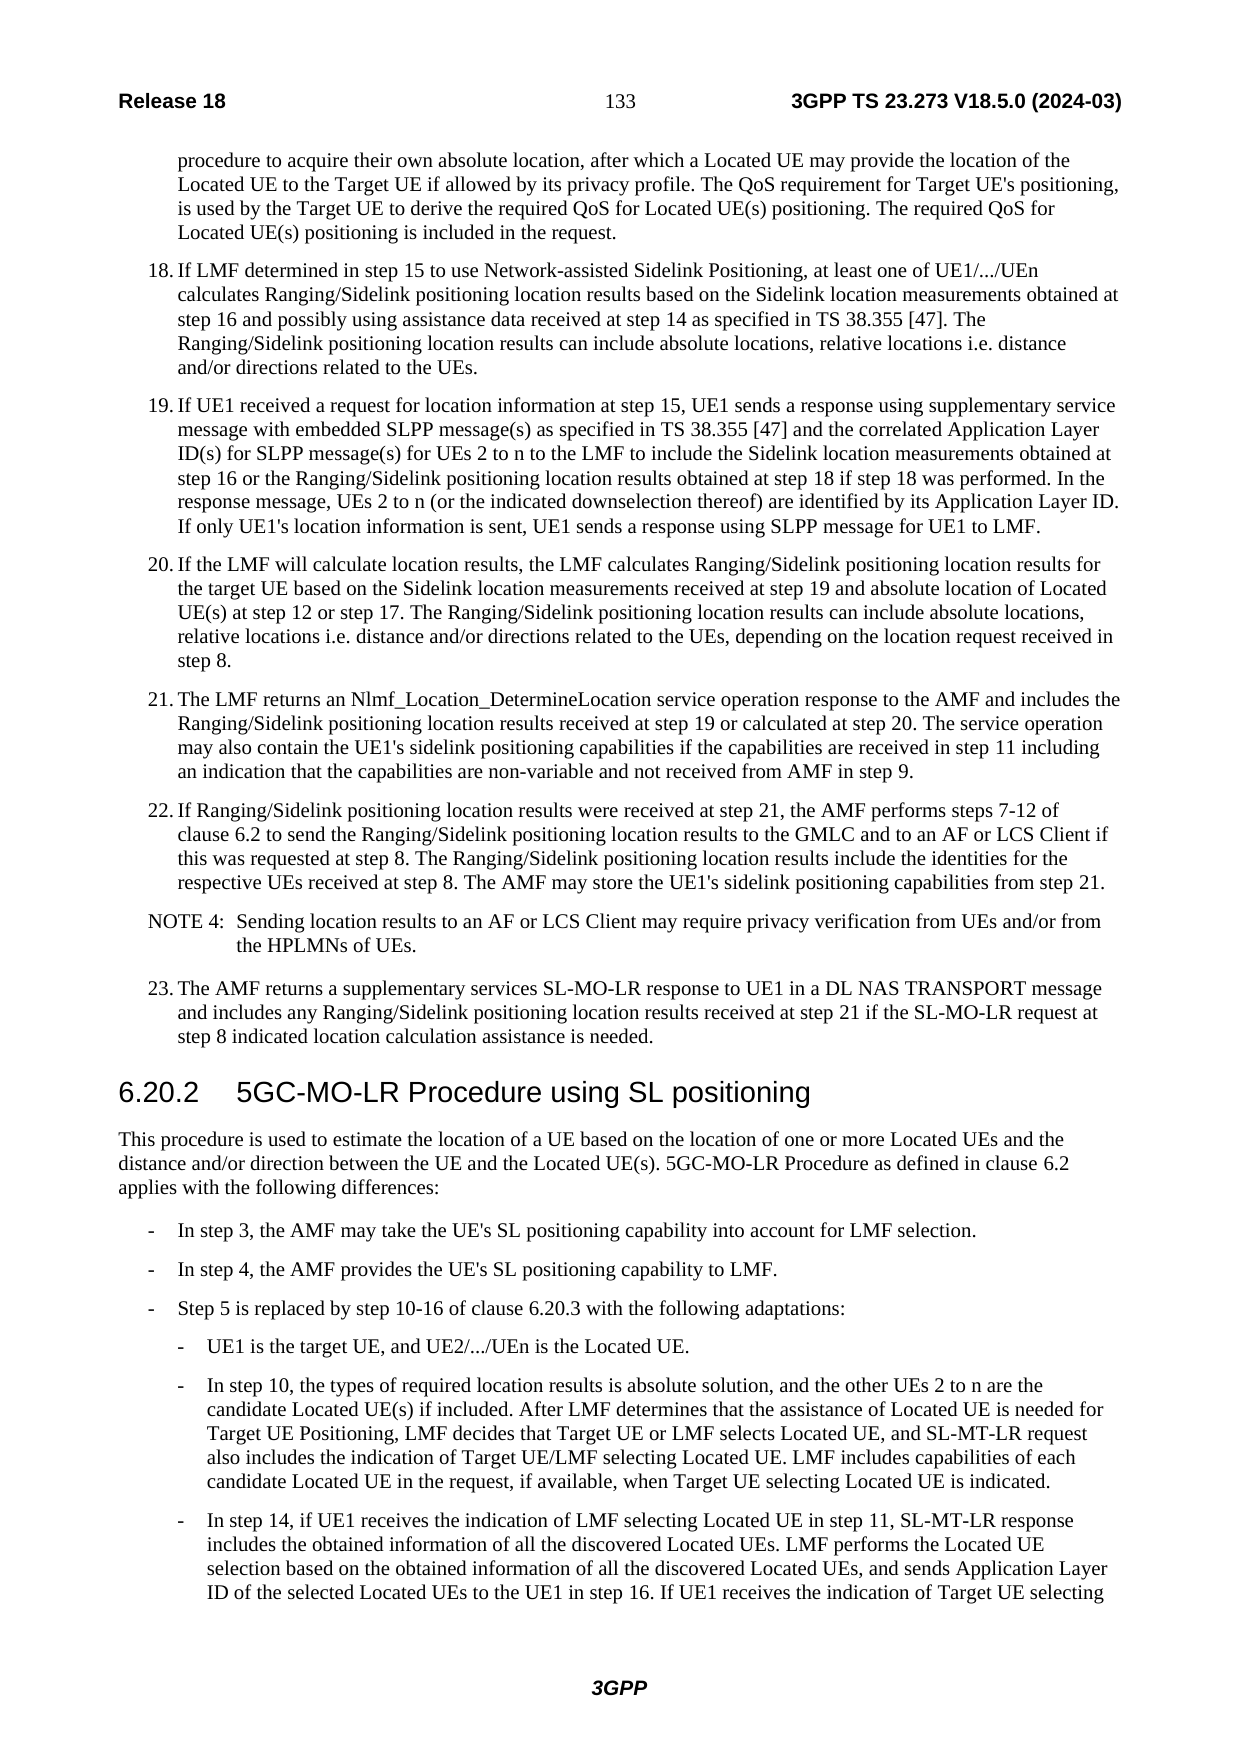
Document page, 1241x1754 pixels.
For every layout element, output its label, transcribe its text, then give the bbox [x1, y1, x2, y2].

text 22. If Ranging/Sidelink positioning location results were received at step 21, the AMF performs steps 7-12 of clause 6.2 to send the Ranging/Sidelink positioning location results to the GMLC and to an AF or LCS Client if this was requested at step 8. The Ranging/Sidelink positioning location results include the identities for the respective UEs received at step 8. The AMF may store the UE1's sidelink positioning capabilities from step 21. [148, 798, 1122, 894]
text NOTE 4: Sending location results to an AF or LCS Client may require privacy verification from UEs and/or from the HPLMNs of UEs. [148, 909, 1122, 957]
text - UE1 is the target UE, and UE2/.../UEn is the Located UE. [177, 1334, 1122, 1358]
subtitle 6.20.2 5GC-MO-LR Procedure using SL positioning [118, 1075, 1122, 1108]
text 20. If the LMF will calculate location results, the LMF calculates Ranging/Sidelink positioning location results for the target UE based on the Sidelink location measurements received at step 19 and absolute location of Located UE(s) at step 12 or step 17. The Ranging/Sidelink positioning location results can include absolute locations, relative locations i.e. distance and/or directions related to the UEs, depending on the location request received in step 8. [148, 552, 1122, 672]
text This procedure is used to estimate the location of a UE based on the location of one or more Located UEs and the distance and/or direction between the UE and the Located UE(s). 5GC-MO-LR Procedure as defined in clause 6.2 applies with the following differences: [118, 1127, 1122, 1199]
text - In step 10, the types of required location results is absolute solution, and the other UEs 2 to n are the candidate Located UE(s) if included. After LMF determines that the assistance of Located UE is needed for Target UE Positioning, LMF decides that Target UE or LMF selects Located UE, and SL-MT-LR request also includes the indication of Target UE/LMF selecting Located UE. LMF includes capabilities of each candidate Located UE in the request, if available, when Target UE selecting Located UE is indicated. [177, 1373, 1122, 1493]
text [177, 1508, 1122, 1604]
text 21. The LMF returns an Nlmf_Location_DetermineLocation service operation response to the AMF and includes the Ranging/Sidelink positioning location results received at step 19 or calculated at step 20. The service operation may also contain the UE1's sidelink positioning capabilities if the capabilities are received in step 11 including an indication that the capabilities are non-variable and not received from AMF in step 9. [148, 687, 1122, 783]
text - Step 5 is replaced by step 10-16 of clause 6.20.3 with the following adaptations: [148, 1295, 1122, 1319]
text 18. If LMF determined in step 15 to use Network-assisted Sidelink Positioning, at least one of UE1/.../UEn calculates Ranging/Sidelink positioning location results based on the Sidelink location measurements obtained at step 16 and possibly using assistance data received at step 14 as specified in TS 38.355 [47]. The Ranging/Sidelink positioning location results can include absolute locations, relative locations i.e. distance and/or directions related to the UEs. [148, 258, 1122, 379]
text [148, 147, 1122, 244]
text 19. If UE1 received a request for location information at step 15, UE1 sends a response using supplementary service message with embedded SLPP message(s) as specified in TS 38.355 [47] and the correlated Application Layer ID(s) for SLPP message(s) for UEs 2 to n to the LMF to include the Sidelink location measurements obtained at step 16 or the Ranging/Sidelink positioning location results obtained at step 18 if step 18 was performed. In the response message, UEs 2 to n (or the indicated downselection thereof) are identified by its Application Layer ID. If only UE1's location information is sent, UE1 sends a response using SLPP message for UE1 to LMF. [148, 393, 1122, 538]
text - In step 4, the AMF provides the UE's SL positioning capability to LMF. [148, 1257, 1122, 1281]
text 23. The AMF returns a supplementary services SL-MO-LR response to UE1 in a DL NAS TRANSPORT message and includes any Ranging/Sidelink positioning location results received at step 21 if the SL-MO-LR request at step 8 indicated location calculation assistance is needed. [148, 976, 1122, 1048]
text - In step 3, the AMF may take the UE's SL positioning capability into account for LMF selection. [148, 1218, 1122, 1242]
